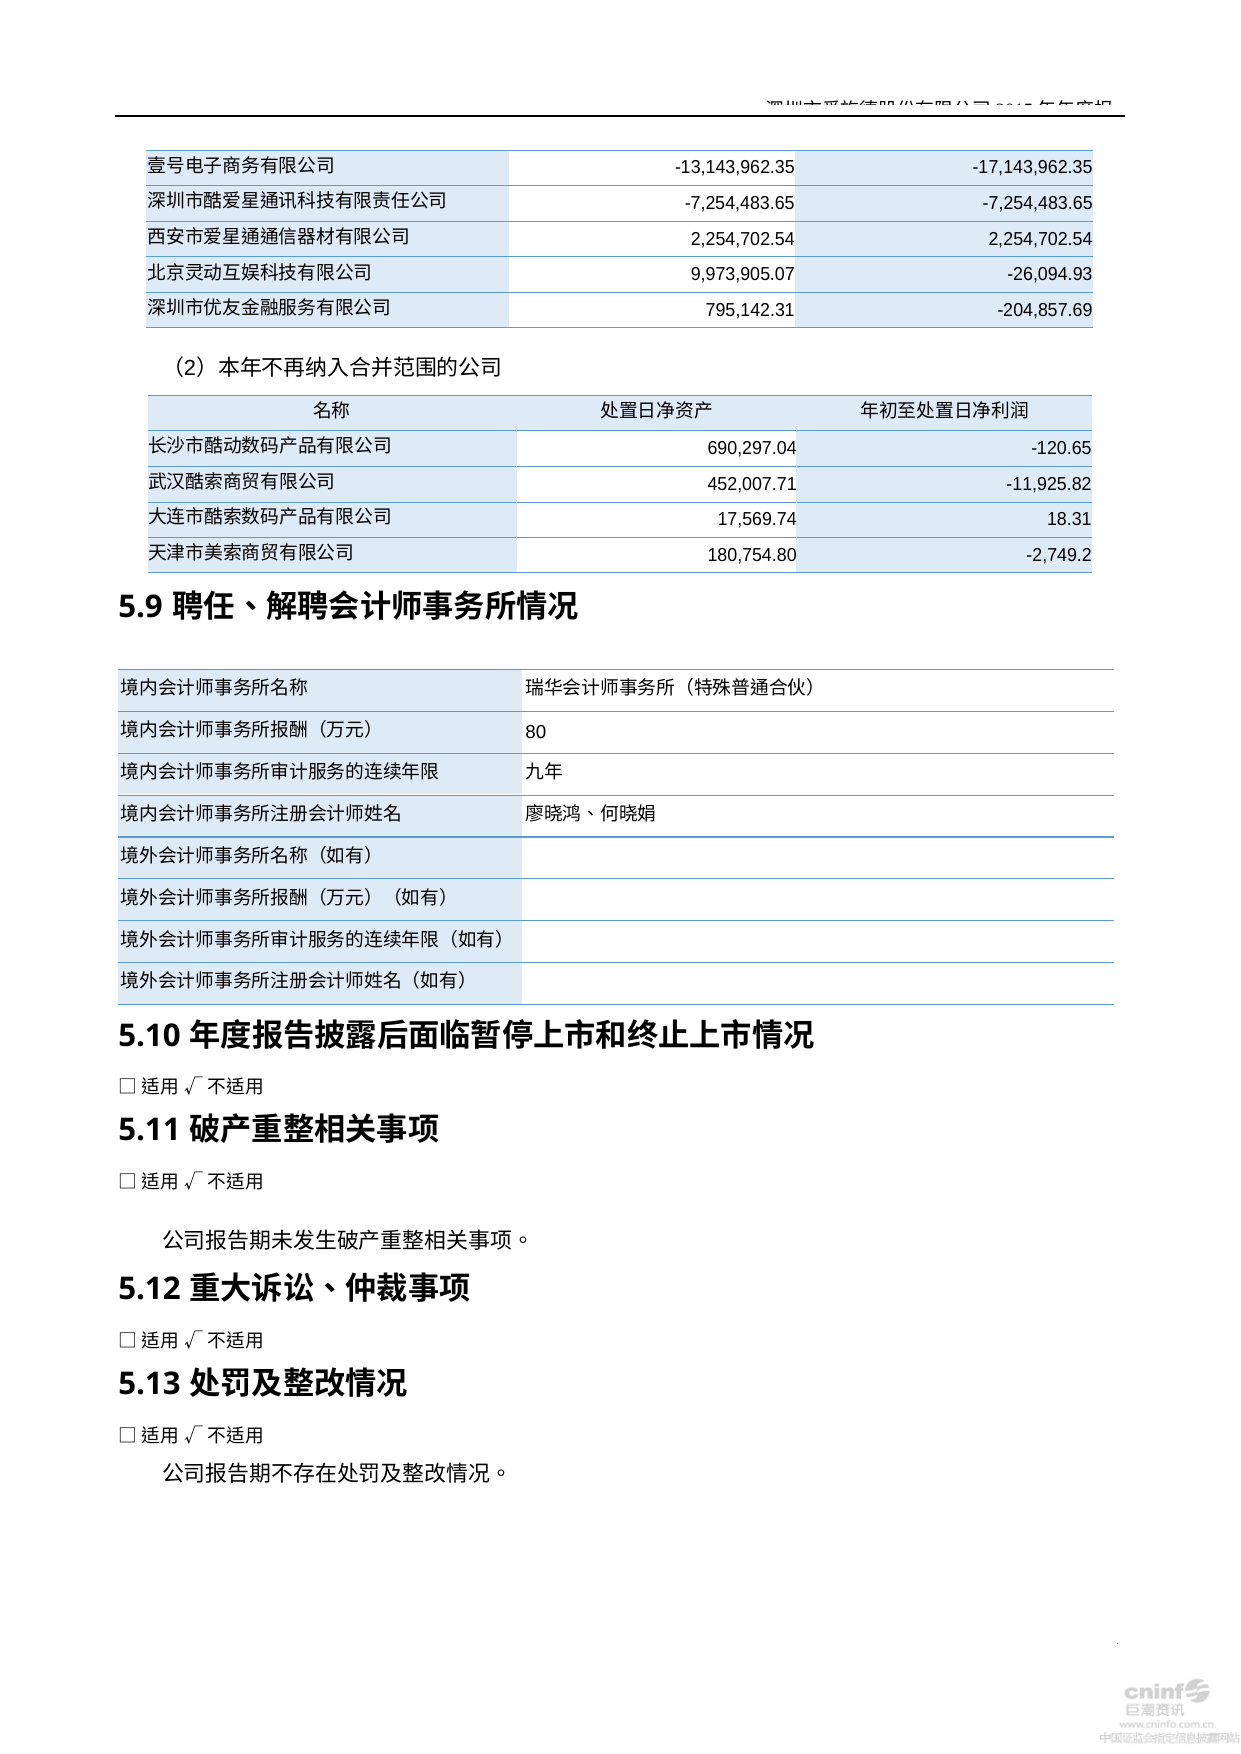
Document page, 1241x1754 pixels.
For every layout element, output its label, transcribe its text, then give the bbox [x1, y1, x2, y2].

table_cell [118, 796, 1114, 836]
text □ 适用 √ 不适用 [118, 1328, 1240, 1353]
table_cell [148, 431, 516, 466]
subtitle 5.9 聘任、解聘会计师事务所情况 [118, 583, 1240, 626]
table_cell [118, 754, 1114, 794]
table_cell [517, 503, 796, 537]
text 公司报告期未发生破产重整相关事项。 [162, 1225, 1240, 1255]
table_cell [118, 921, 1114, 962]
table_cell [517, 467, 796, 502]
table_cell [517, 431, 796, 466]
text 公司报告期不存在处罚及整改情况。 [162, 1458, 1240, 1488]
picture [1099, 1673, 1241, 1754]
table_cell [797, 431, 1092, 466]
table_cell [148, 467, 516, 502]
text □ 适用 √ 不适用 [118, 1169, 1240, 1194]
subtitle 5.13 处罚及整改情况 [118, 1361, 1240, 1404]
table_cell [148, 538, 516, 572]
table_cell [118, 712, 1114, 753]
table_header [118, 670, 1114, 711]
subtitle 5.12 重大诉讼、仲裁事项 [118, 1266, 1240, 1309]
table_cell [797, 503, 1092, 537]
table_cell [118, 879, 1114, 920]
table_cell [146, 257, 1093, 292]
text □ 适用 √ 不适用 [118, 1074, 1240, 1099]
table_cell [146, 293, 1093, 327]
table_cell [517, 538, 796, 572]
text □ 适用 √ 不适用 [118, 1423, 1240, 1448]
subtitle 5.11 破产重整相关事项 [118, 1107, 1240, 1150]
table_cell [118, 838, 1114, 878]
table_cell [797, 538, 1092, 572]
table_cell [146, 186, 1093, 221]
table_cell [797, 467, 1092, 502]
subtitle 5.10 年度报告披露后面临暂停上市和终止上市情况 [118, 1012, 1240, 1055]
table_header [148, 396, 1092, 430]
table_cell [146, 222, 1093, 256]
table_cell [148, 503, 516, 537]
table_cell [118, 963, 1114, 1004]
text （2）本年不再纳入合并范围的公司 [162, 352, 1240, 381]
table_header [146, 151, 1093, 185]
